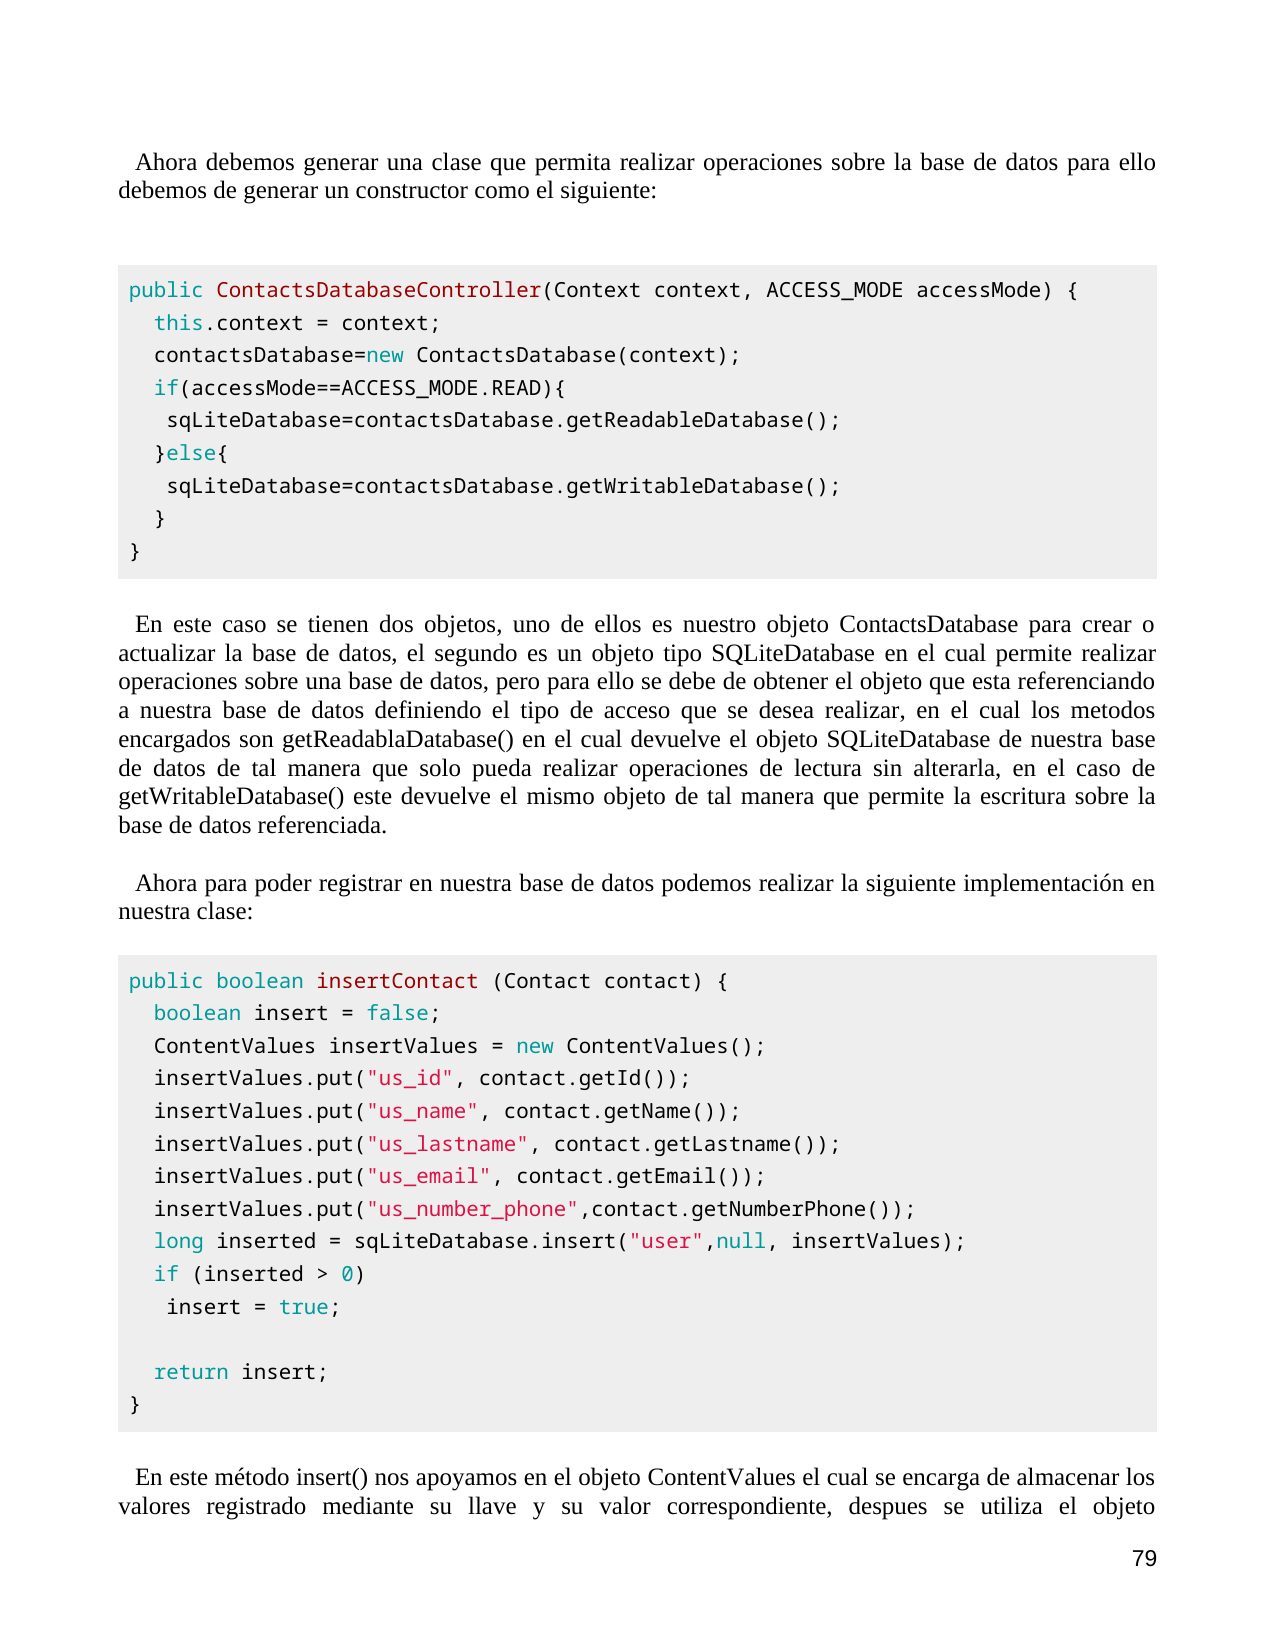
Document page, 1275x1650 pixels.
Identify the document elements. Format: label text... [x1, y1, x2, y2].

text Ahora para poder registrar en nuestra base de datos podemos realizar la siguiente implementación en nuestra clase: [118, 868, 1157, 925]
text Ahora debemos generar una clase que permita realizar operaciones sobre la base de datos para ello debemos de generar un constructor como el siguiente: [118, 147, 1157, 204]
table_header public boolean insertContact (Contact contact) { boolean insert = false; ContentValues insertValues = new ContentValues(); insertValues.put("us_id", contact.getId()); insertValues.put("us_name", contact.getName()); insertValues.put("us_lastname", contact.getLastname()); insertValues.put("us_email", contact.getEmail()); insertValues.put("us_number_phone",contact.getNumberPhone()); long inserted = sqLiteDatabase.insert("user",null, insertValues); if (inserted > 0) insert = true; return insert; } [118, 955, 1157, 1432]
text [118, 1462, 1157, 1520]
table_header public ContactsDatabaseController(Context context, ACCESS_MODE accessMode) { this.context = context; contactsDatabase=new ContactsDatabase(context); if(accessMode==ACCESS_MODE.READ){ sqLiteDatabase=contactsDatabase.getReadableDatabase(); }else{ sqLiteDatabase=contactsDatabase.getWritableDatabase(); } } [118, 265, 1157, 579]
text En este caso se tienen dos objetos, uno de ellos es nuestro objeto ContactsDatabase para crear o actualizar la base de datos, el segundo es un objeto tipo SQLiteDatabase en el cual permite realizar operaciones sobre una base de datos, pero para ello se debe de obtener el objeto que esta referenciando a nuestra base de datos definiendo el tipo de acceso que se desea realizar, en el cual los metodos encargados son getReadablaDatabase() en el cual devuelve el objeto SQLiteDatabase de nuestra base de datos de tal manera que solo pueda realizar operaciones de lectura sin alterarla, en el caso de getWritableDatabase() este devuelve el mismo objeto de tal manera que permite la escritura sobre la base de datos referenciada. [118, 609, 1157, 839]
